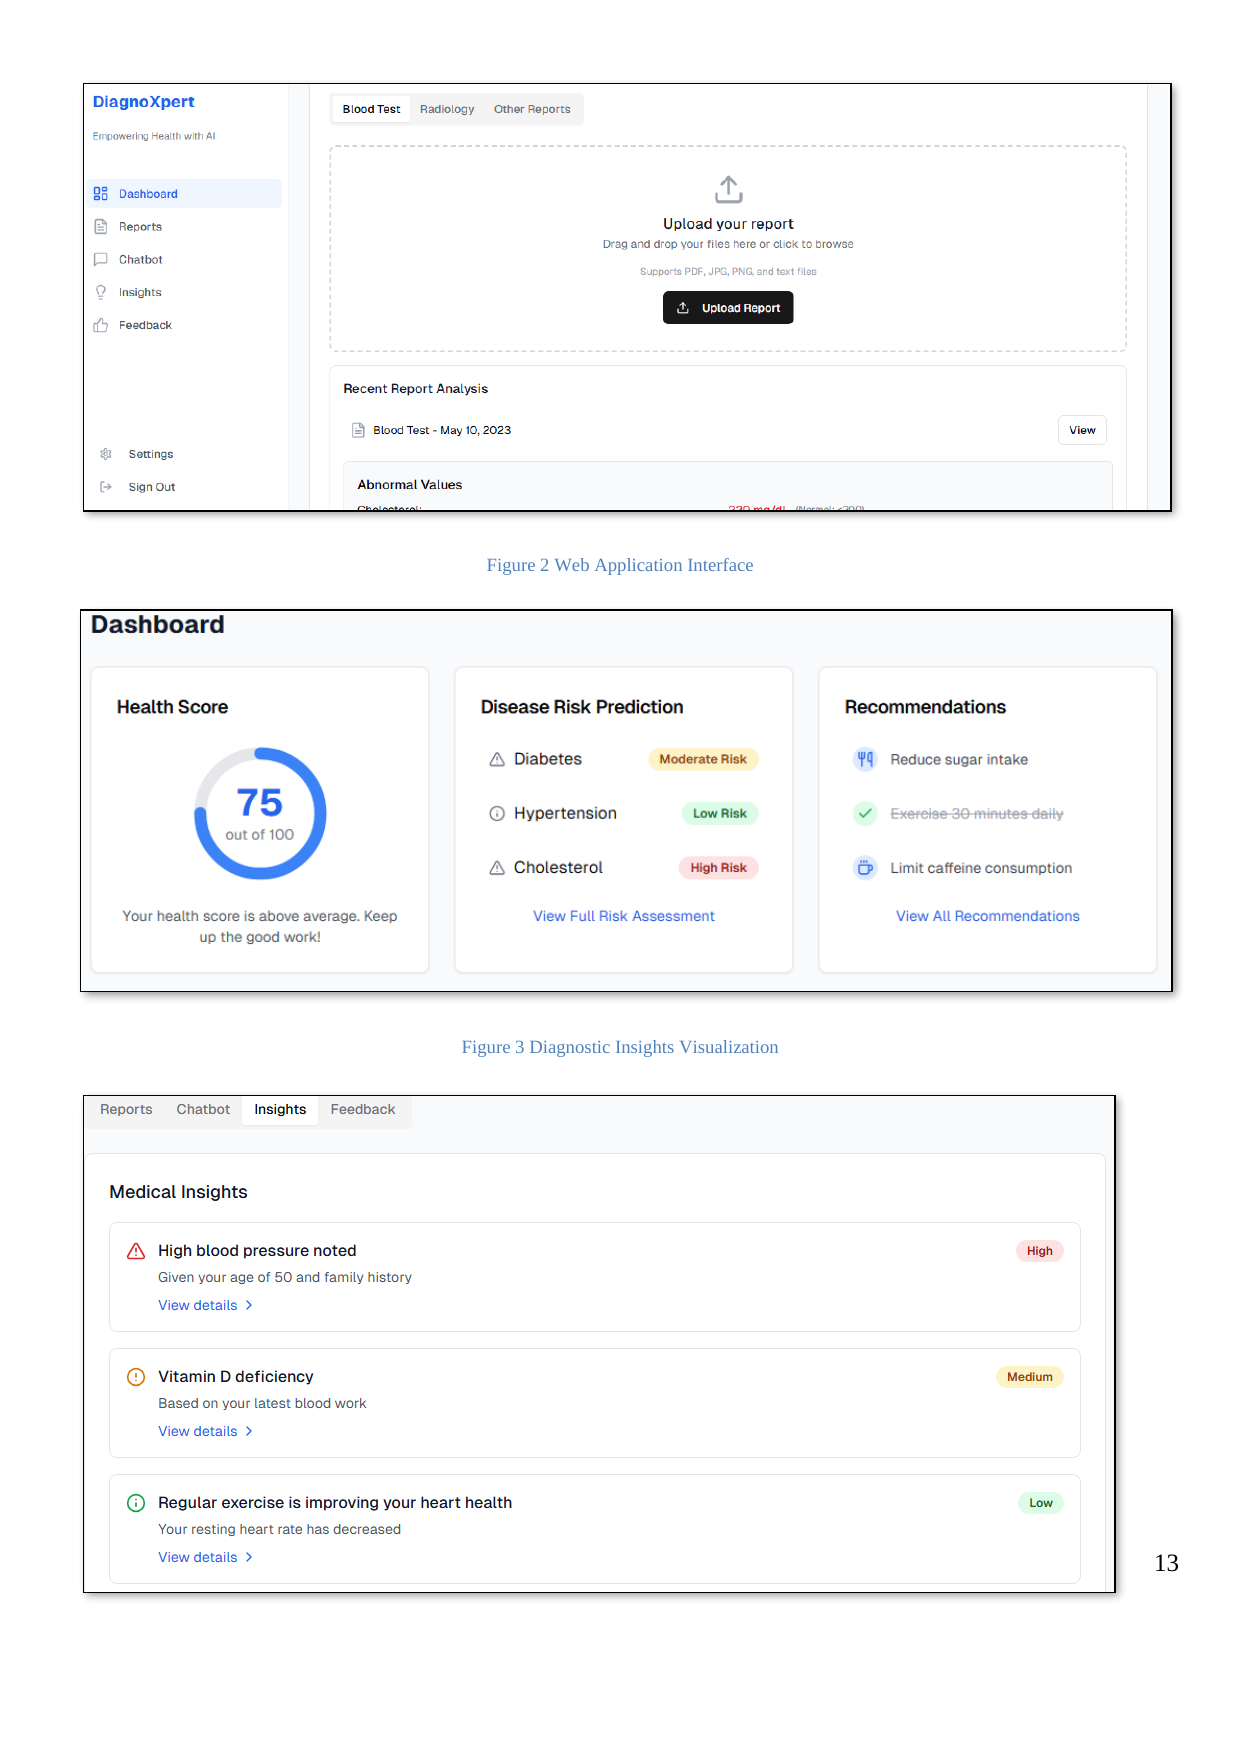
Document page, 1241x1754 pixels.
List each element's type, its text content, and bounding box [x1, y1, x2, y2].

text Figure 3 Diagnostic Insights Visualization [75, 1036, 1165, 1058]
picture [84, 84, 1170, 510]
picture [84, 1096, 1114, 1592]
picture [81, 611, 1171, 991]
text Figure 2 Web Application Interface [75, 554, 1165, 576]
